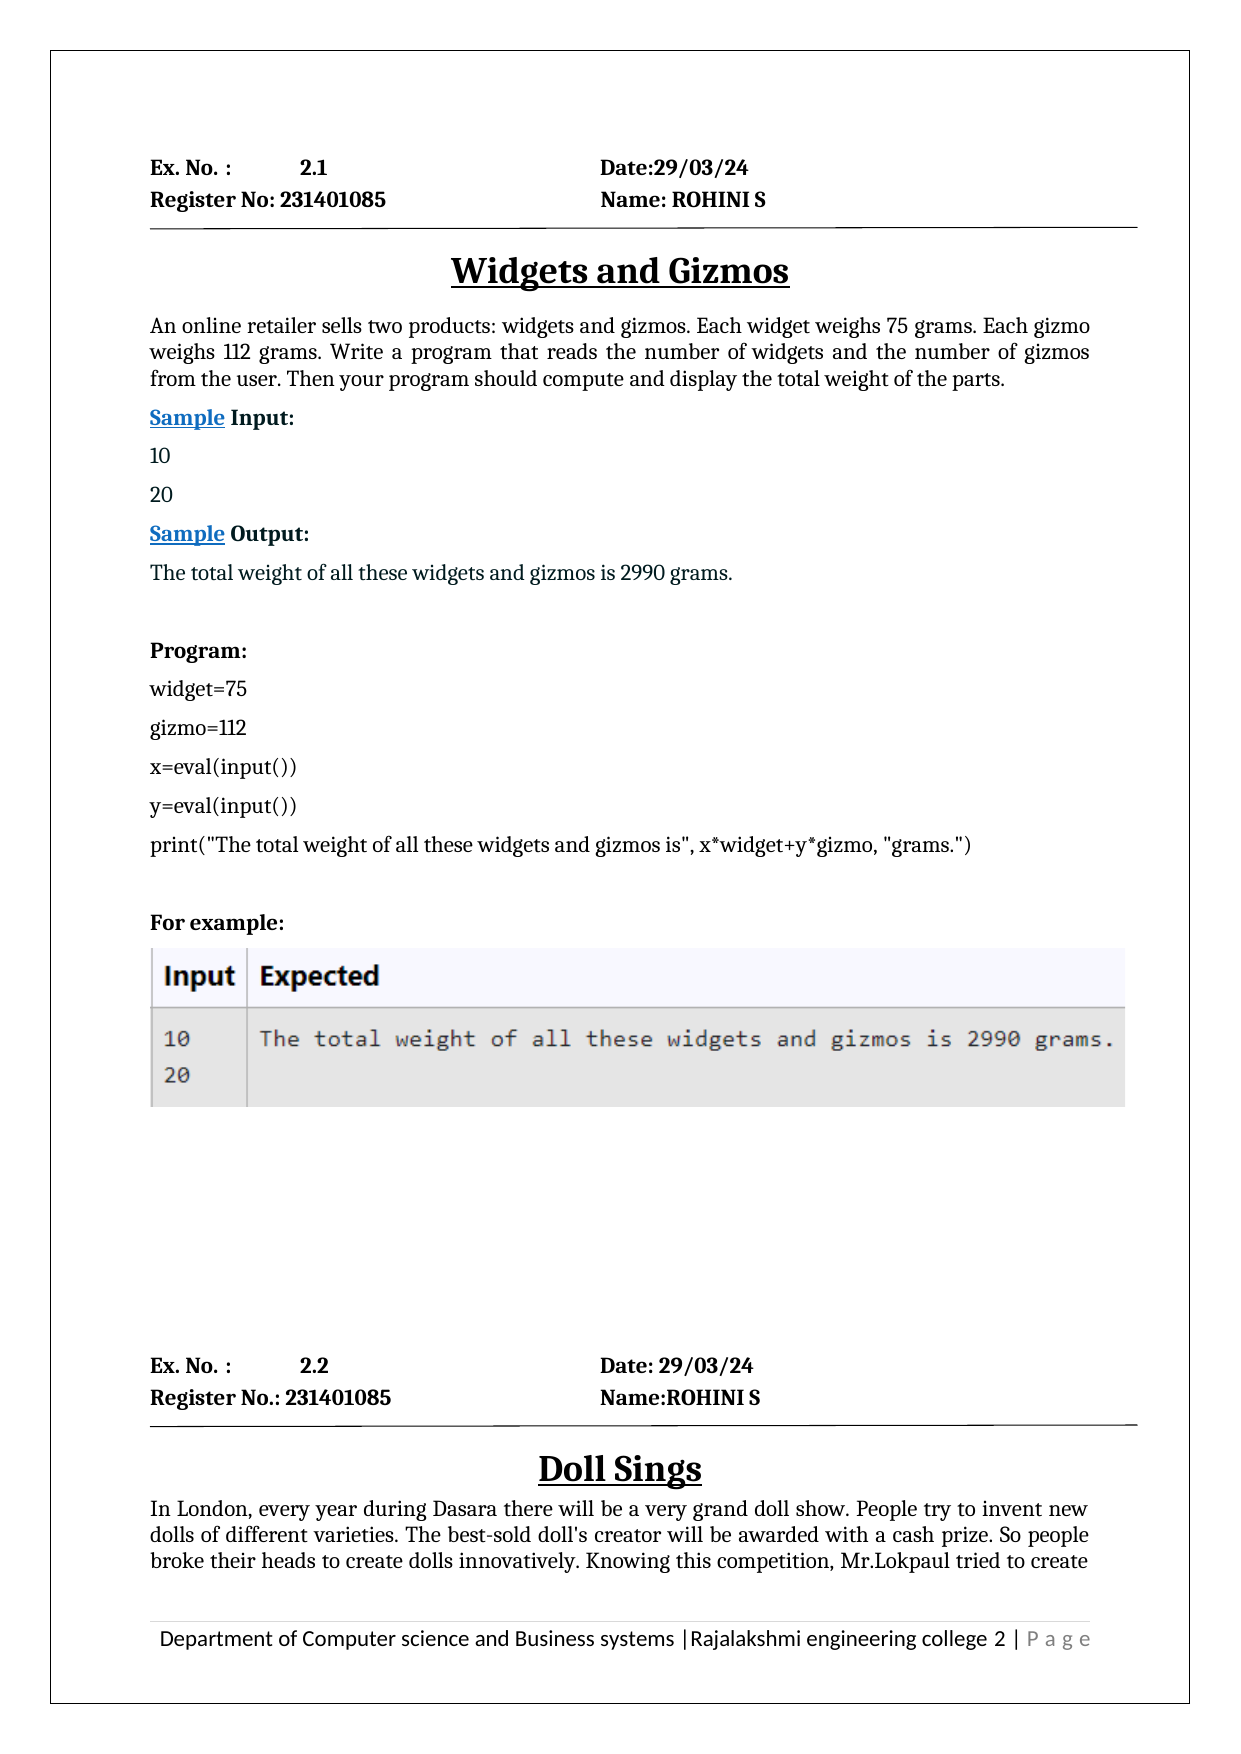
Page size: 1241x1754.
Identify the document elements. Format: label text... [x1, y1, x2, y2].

text Program: [150, 637, 1090, 664]
text 10 [150, 443, 1090, 469]
text The total weight of all these widgets and gizmos is 2990 grams. [150, 560, 1090, 586]
text widget=75 [150, 676, 1090, 703]
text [150, 1495, 1090, 1574]
text Sample Input: [150, 404, 1090, 431]
text Ex. No. : 2.1 Date:29/03/24 [150, 155, 1090, 181]
text Doll Sings [150, 1447, 1090, 1490]
text For example: [150, 909, 1090, 936]
text y=eval(input()) [150, 793, 1090, 819]
text Ex. No. : 2.2 Date: 29/03/24 [150, 1353, 1090, 1379]
picture [150, 948, 1125, 1107]
text An online retailer sells two products: widgets and gizmos. Each widget weighs 75 grams. Each gizmo weighs 112 grams. Write a program that reads the number of widgets and the number of gizmos from the user. Then your program should compute and display the total weight of the parts. [150, 313, 1090, 392]
text 20 [150, 482, 1090, 508]
text Register No: 231401085 Name: ROHINI S [150, 187, 1090, 213]
text Widgets and Gizmos [150, 249, 1090, 293]
text x=eval(input()) [150, 754, 1090, 780]
text gizmo=112 [150, 715, 1090, 741]
text Register No.: 231401085 Name:ROHINI S [150, 1384, 1090, 1411]
text print("The total weight of all these widgets and gizmos is", x*widget+y*gizmo, "grams.") [150, 832, 1090, 858]
text Sample Output: [150, 521, 1090, 547]
